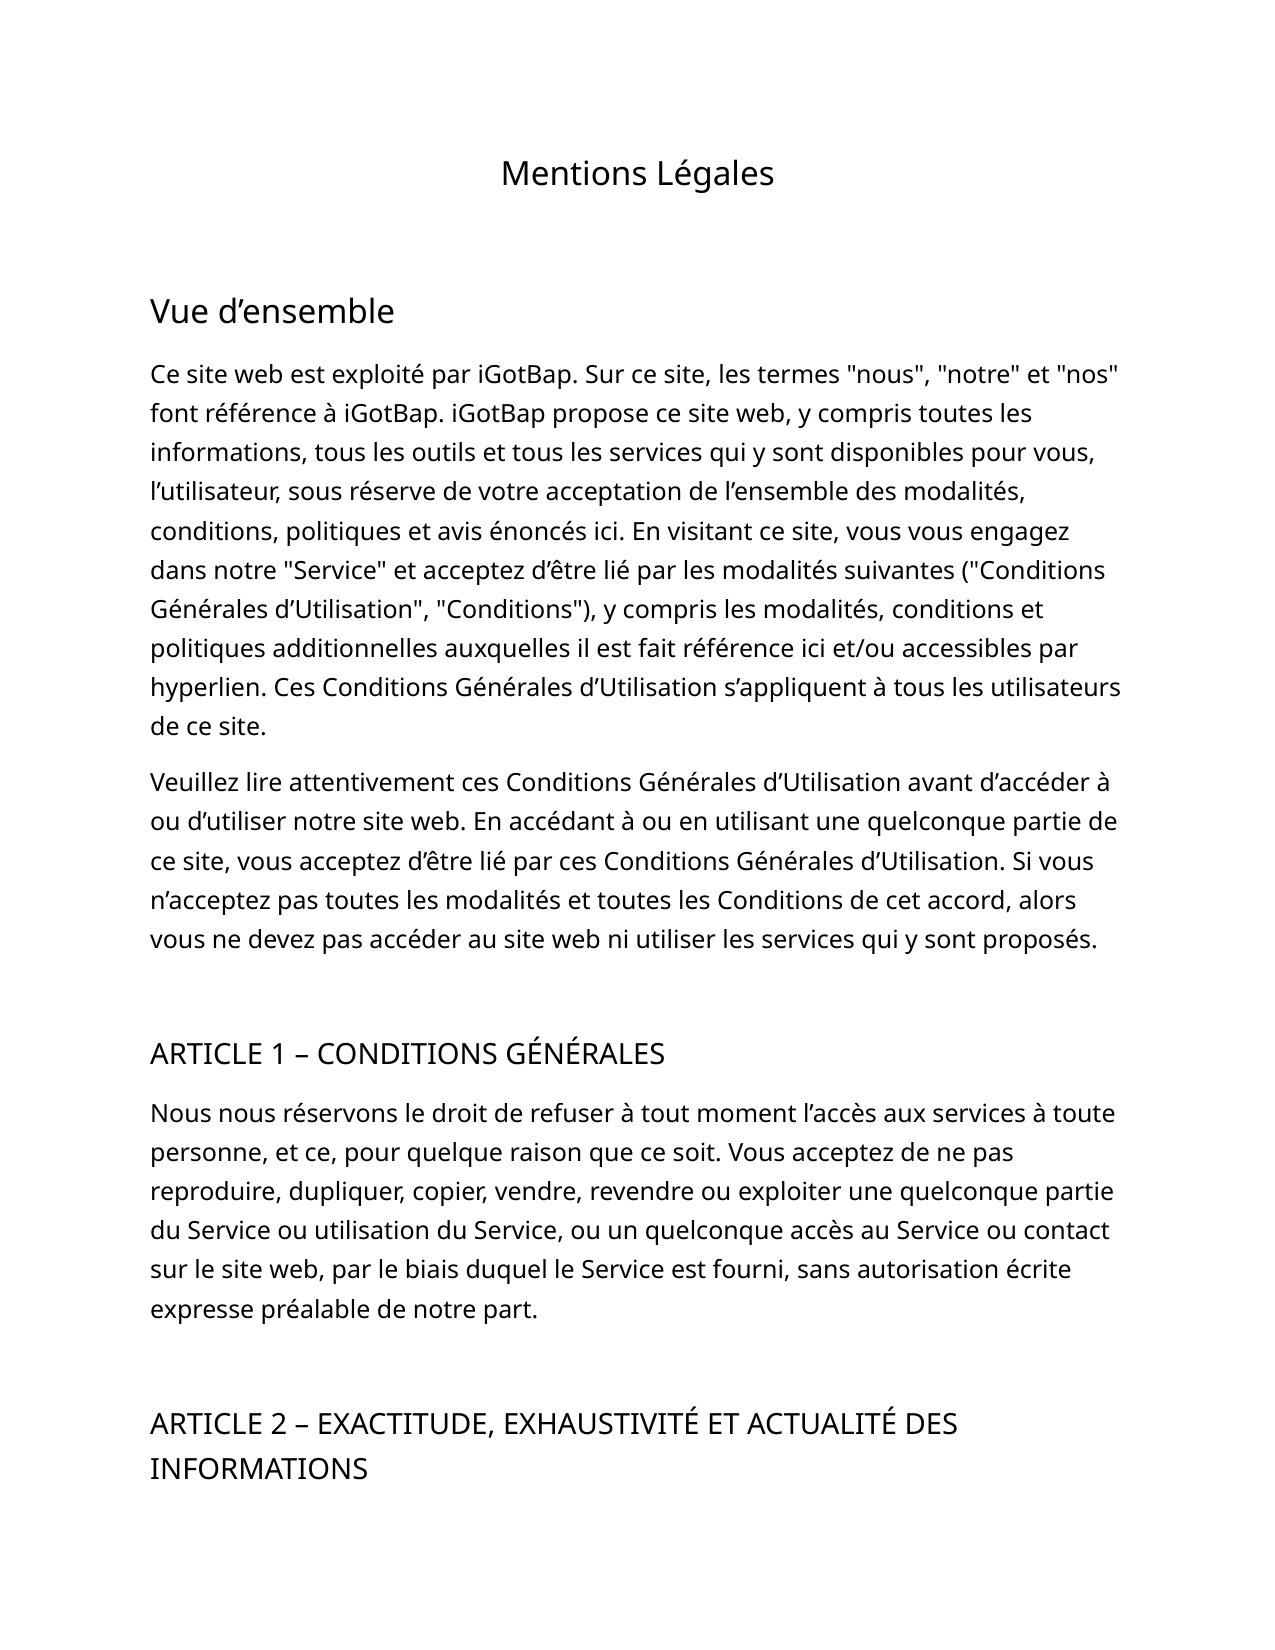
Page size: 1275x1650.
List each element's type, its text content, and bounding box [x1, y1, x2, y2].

text Mentions Légales [150, 150, 1125, 195]
text Veuillez lire attentivement ces Conditions Générales d’Utilisation avant d’accéder à ou d’utiliser notre site web. En accédant à ou en utilisant une quelconque partie de ce site, vous acceptez d’être lié par ces Conditions Générales d’Utilisation. Si vous n’acceptez pas toutes les modalités et toutes les Conditions de cet accord, alors vous ne devez pas accéder au site web ni utiliser les services qui y sont proposés. [150, 765, 1125, 956]
text ARTICLE 1 – CONDITIONS GÉNÉRALES [150, 1033, 1125, 1073]
text ARTICLE 2 – EXACTITUDE, EXHAUSTIVITÉ ET ACTUALITÉ DES INFORMATIONS [150, 1403, 1125, 1488]
text Ce site web est exploité par iGotBap. Sur ce site, les termes "nous", "notre" et "nos" font référence à iGotBap. iGotBap propose ce site web, y compris toutes les informations, tous les outils et tous les services qui y sont disponibles pour vous, l’utilisateur, sous réserve de votre acceptation de l’ensemble des modalités, conditions, politiques et avis énoncés ici. En visitant ce site, vous vous engagez dans notre "Service" et acceptez d’être lié par les modalités suivantes ("Conditions Générales d’Utilisation", "Conditions"), y compris les modalités, conditions et politiques additionnelles auxquelles il est fait référence ici et/ou accessibles par hyperlien. Ces Conditions Générales d’Utilisation s’appliquent à tous les utilisateurs de ce site. [150, 357, 1125, 743]
text Nous nous réservons le droit de refuser à tout moment l’accès aux services à toute personne, et ce, pour quelque raison que ce soit. Vous acceptez de ne pas reproduire, dupliquer, copier, vendre, revendre ou exploiter une quelconque partie du Service ou utilisation du Service, ou un quelconque accès au Service ou contact sur le site web, par le biais duquel le Service est fourni, sans autorisation écrite expresse préalable de notre part. [150, 1096, 1125, 1325]
text Vue d’ensemble [150, 288, 1125, 333]
